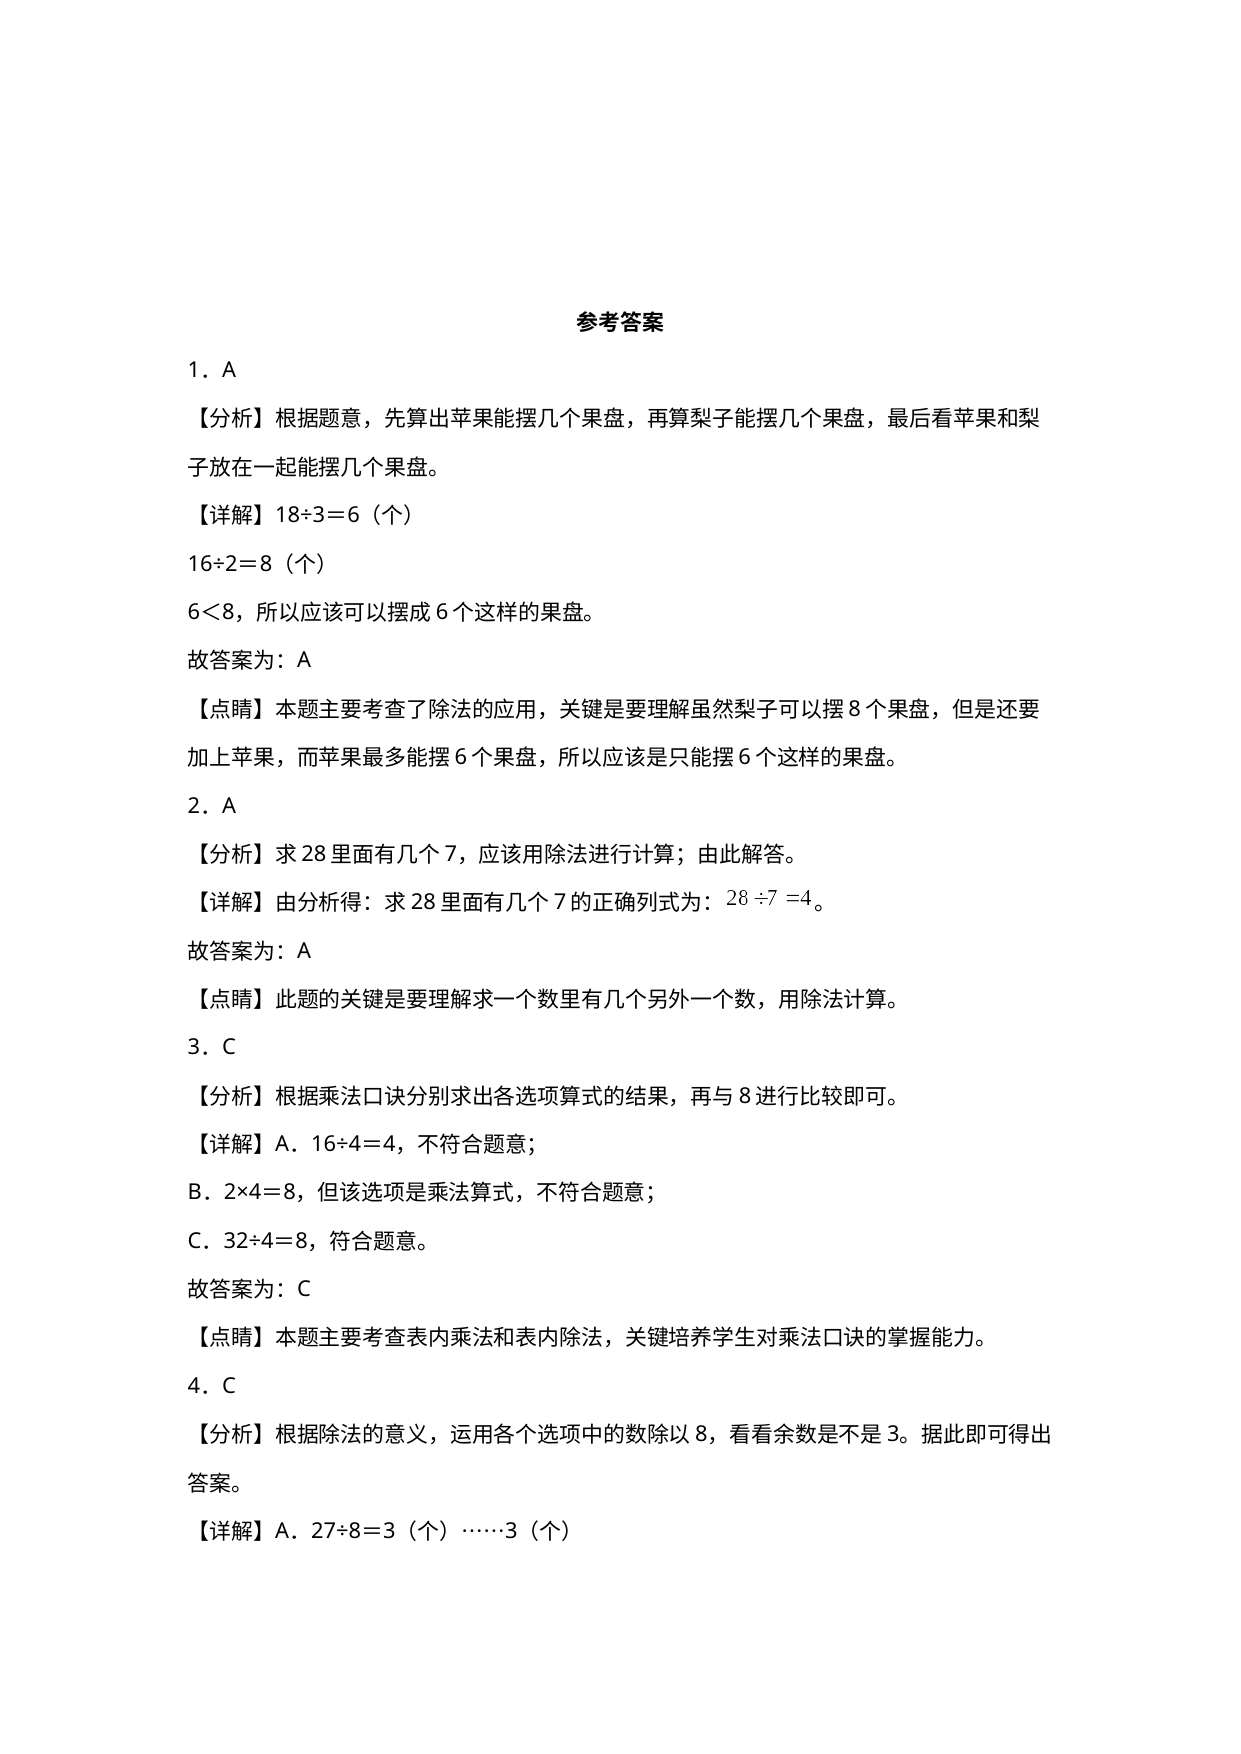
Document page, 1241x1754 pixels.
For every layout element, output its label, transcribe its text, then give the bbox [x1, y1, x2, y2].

text 【详解】18÷3＝6（个） [187, 498, 1053, 530]
text C．32÷4＝8，符合题意。 [187, 1223, 1053, 1256]
text 【分析】根据除法的意义，运用各个选项中的数除以8，看看余数是不是3。据此即可得出答案。 [187, 1417, 1053, 1498]
text 参考答案 [187, 304, 1053, 337]
text 1．A [187, 352, 1053, 385]
text 故答案为：A [187, 643, 1053, 675]
text 【点睛】此题的关键是要理解求一个数里有几个另外一个数，用除法计算。 [187, 982, 1053, 1014]
text 4．C [187, 1368, 1053, 1401]
text 【详解】A．16÷4＝4，不符合题意； [187, 1127, 1053, 1159]
text 故答案为：A [187, 933, 1053, 966]
text B．2×4＝8，但该选项是乘法算式，不符合题意； [187, 1175, 1053, 1207]
text 故答案为：C [187, 1272, 1053, 1304]
text 【分析】根据题意，先算出苹果能摆几个果盘，再算梨子能摆几个果盘，最后看苹果和梨子放在一起能摆几个果盘。 [187, 401, 1053, 482]
text 2．A [187, 788, 1053, 821]
text 3．C [187, 1030, 1053, 1062]
text 【详解】由分析得：求28里面有几个7的正确列式为：。 [187, 885, 1053, 917]
text 【分析】求28里面有几个7，应该用除法进行计算；由此解答。 [187, 837, 1053, 869]
text 【详解】A．27÷8＝3（个）……3（个） [187, 1514, 1053, 1546]
text 【点睛】本题主要考查了除法的应用，关键是要理解虽然梨子可以摆8个果盘，但是还要加上苹果，而苹果最多能摆6个果盘，所以应该是只能摆6个这样的果盘。 [187, 691, 1053, 772]
text 【点睛】本题主要考查表内乘法和表内除法，关键培养学生对乘法口诀的掌握能力。 [187, 1320, 1053, 1352]
text 6＜8，所以应该可以摆成6个这样的果盘。 [187, 594, 1053, 627]
text 【分析】根据乘法口诀分别求出各选项算式的结果，再与8进行比较即可。 [187, 1078, 1053, 1111]
text 16÷2＝8（个） [187, 546, 1053, 579]
